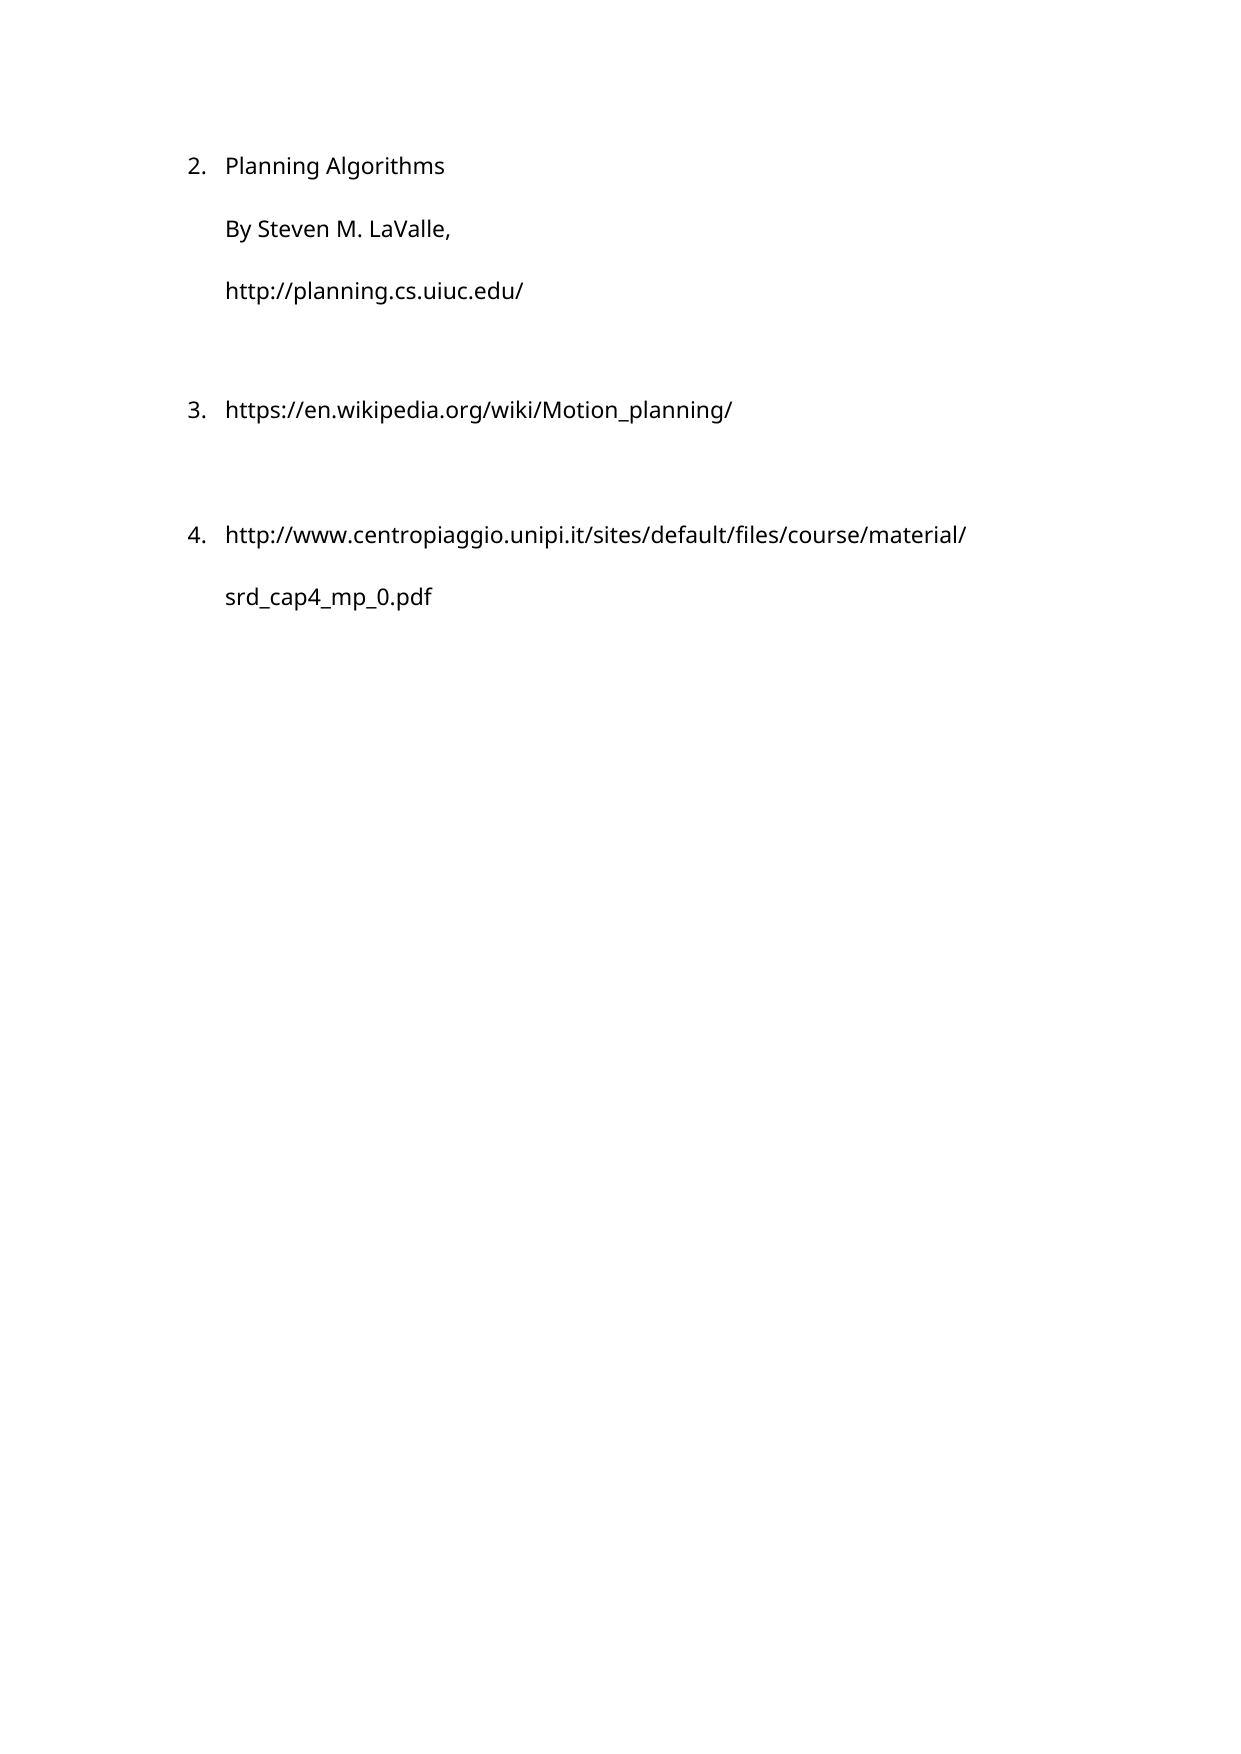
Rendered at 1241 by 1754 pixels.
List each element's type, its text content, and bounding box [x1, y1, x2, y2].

text http://planning.cs.uiuc.edu/ [150, 275, 1090, 306]
list https://en.wikipedia.org/wiki/Motion_planning/ [187, 393, 1090, 425]
list Planning Algorithms [187, 150, 1090, 181]
list http://www.centropiaggio.unipi.it/sites/default/files/course/material/srd_cap4_mp_0.pdf [187, 518, 1090, 612]
text By Steven M. LaValle, [225, 212, 1090, 244]
